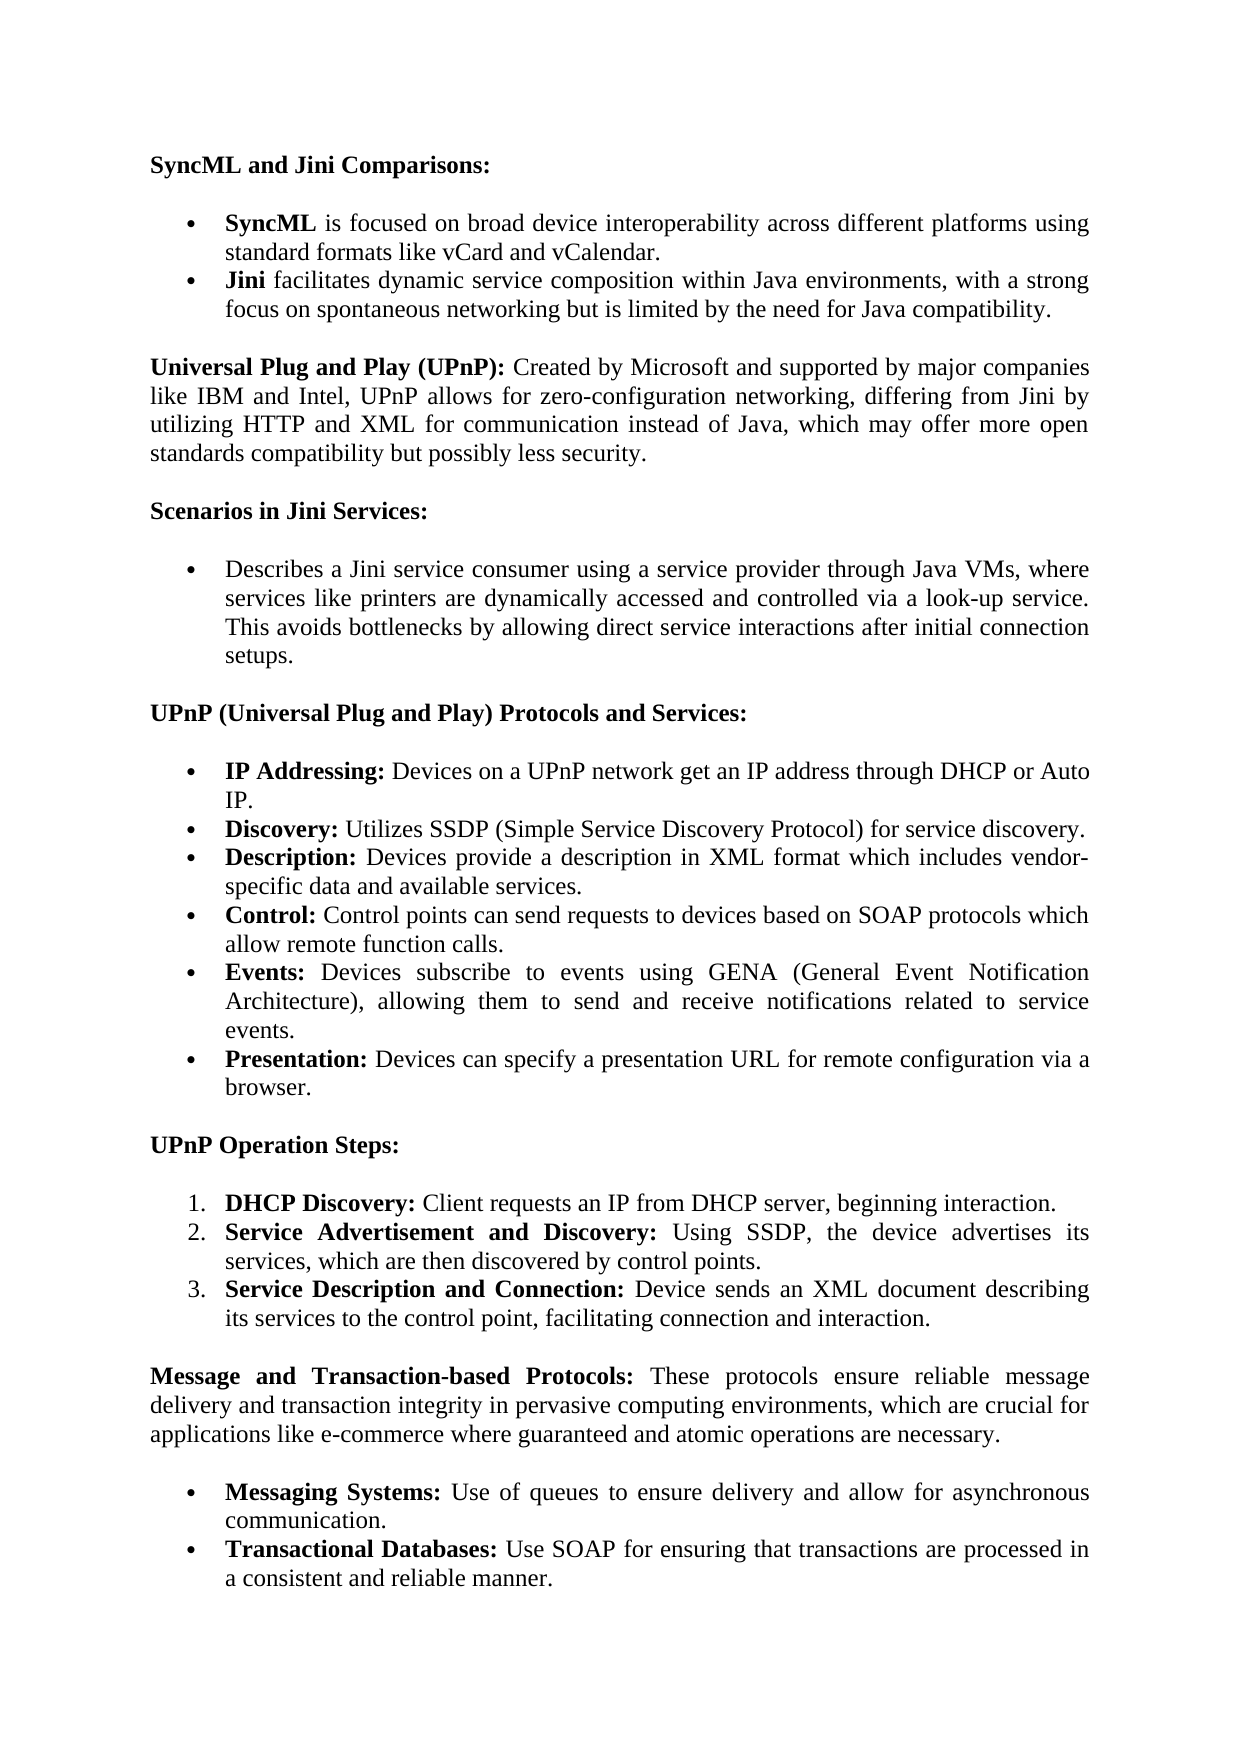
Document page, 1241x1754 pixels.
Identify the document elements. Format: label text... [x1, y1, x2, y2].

text Message and Transaction-based Protocols: These protocols ensure reliable message delivery and transaction integrity in pervasive computing environments, which are crucial for applications like e-commerce where guaranteed and atomic operations are necessary. [150, 1361, 1090, 1447]
list SyncML is focused on broad device interoperability across different platforms using standard formats like vCard and vCalendar. [187, 208, 1090, 265]
list IP Addressing: Devices on a UPnP network get an IP address through DHCP or Auto IP. [187, 756, 1090, 814]
text SyncML and Jini Comparisons: [150, 150, 1090, 179]
list Description: Devices provide a description in XML format which includes vendor-specific data and available services. [187, 842, 1090, 900]
text UPnP Operation Steps: [150, 1130, 1090, 1159]
list Jini facilitates dynamic service composition within Java environments, with a strong focus on spontaneous networking but is limited by the need for Java compatibility. [187, 265, 1090, 323]
list Presentation: Devices can specify a presentation URL for remote configuration via a browser. [187, 1044, 1090, 1101]
list Events: Devices subscribe to events using GENA (General Event Notification Architecture), allowing them to send and receive notifications related to service events. [187, 957, 1090, 1044]
list Service Description and Connection: Device sends an XML document describing its services to the control point, facilitating connection and interaction. [187, 1274, 1090, 1332]
text Scenarios in Jini Services: [150, 496, 1090, 525]
list DHCP Discovery: Client requests an IP from DHCP server, beginning interaction. [187, 1188, 1090, 1217]
list Transactional Databases: Use SOAP for ensuring that transactions are processed in a consistent and reliable manner. [187, 1534, 1090, 1592]
list Describes a Jini service consumer using a service provider through Java VMs, where services like printers are dynamically accessed and controlled via a look-up service. This avoids bottlenecks by allowing direct service interactions after initial connection setups. [187, 554, 1090, 669]
list Service Advertisement and Discovery: Using SSDP, the device advertises its services, which are then discovered by control points. [187, 1217, 1090, 1274]
list Discovery: Utilizes SSDP (Simple Service Discovery Protocol) for service discovery. [187, 814, 1090, 842]
text Universal Plug and Play (UPnP): Created by Microsoft and supported by major companies like IBM and Intel, UPnP allows for zero-configuration networking, differing from Jini by utilizing HTTP and XML for communication instead of Java, which may offer more open standards compatibility but possibly less security. [150, 352, 1090, 467]
list Messaging Systems: Use of queues to ensure delivery and allow for asynchronous communication. [187, 1477, 1090, 1534]
text UPnP (Universal Plug and Play) Protocols and Services: [150, 698, 1090, 727]
list Control: Control points can send requests to devices based on SOAP protocols which allow remote function calls. [187, 900, 1090, 957]
